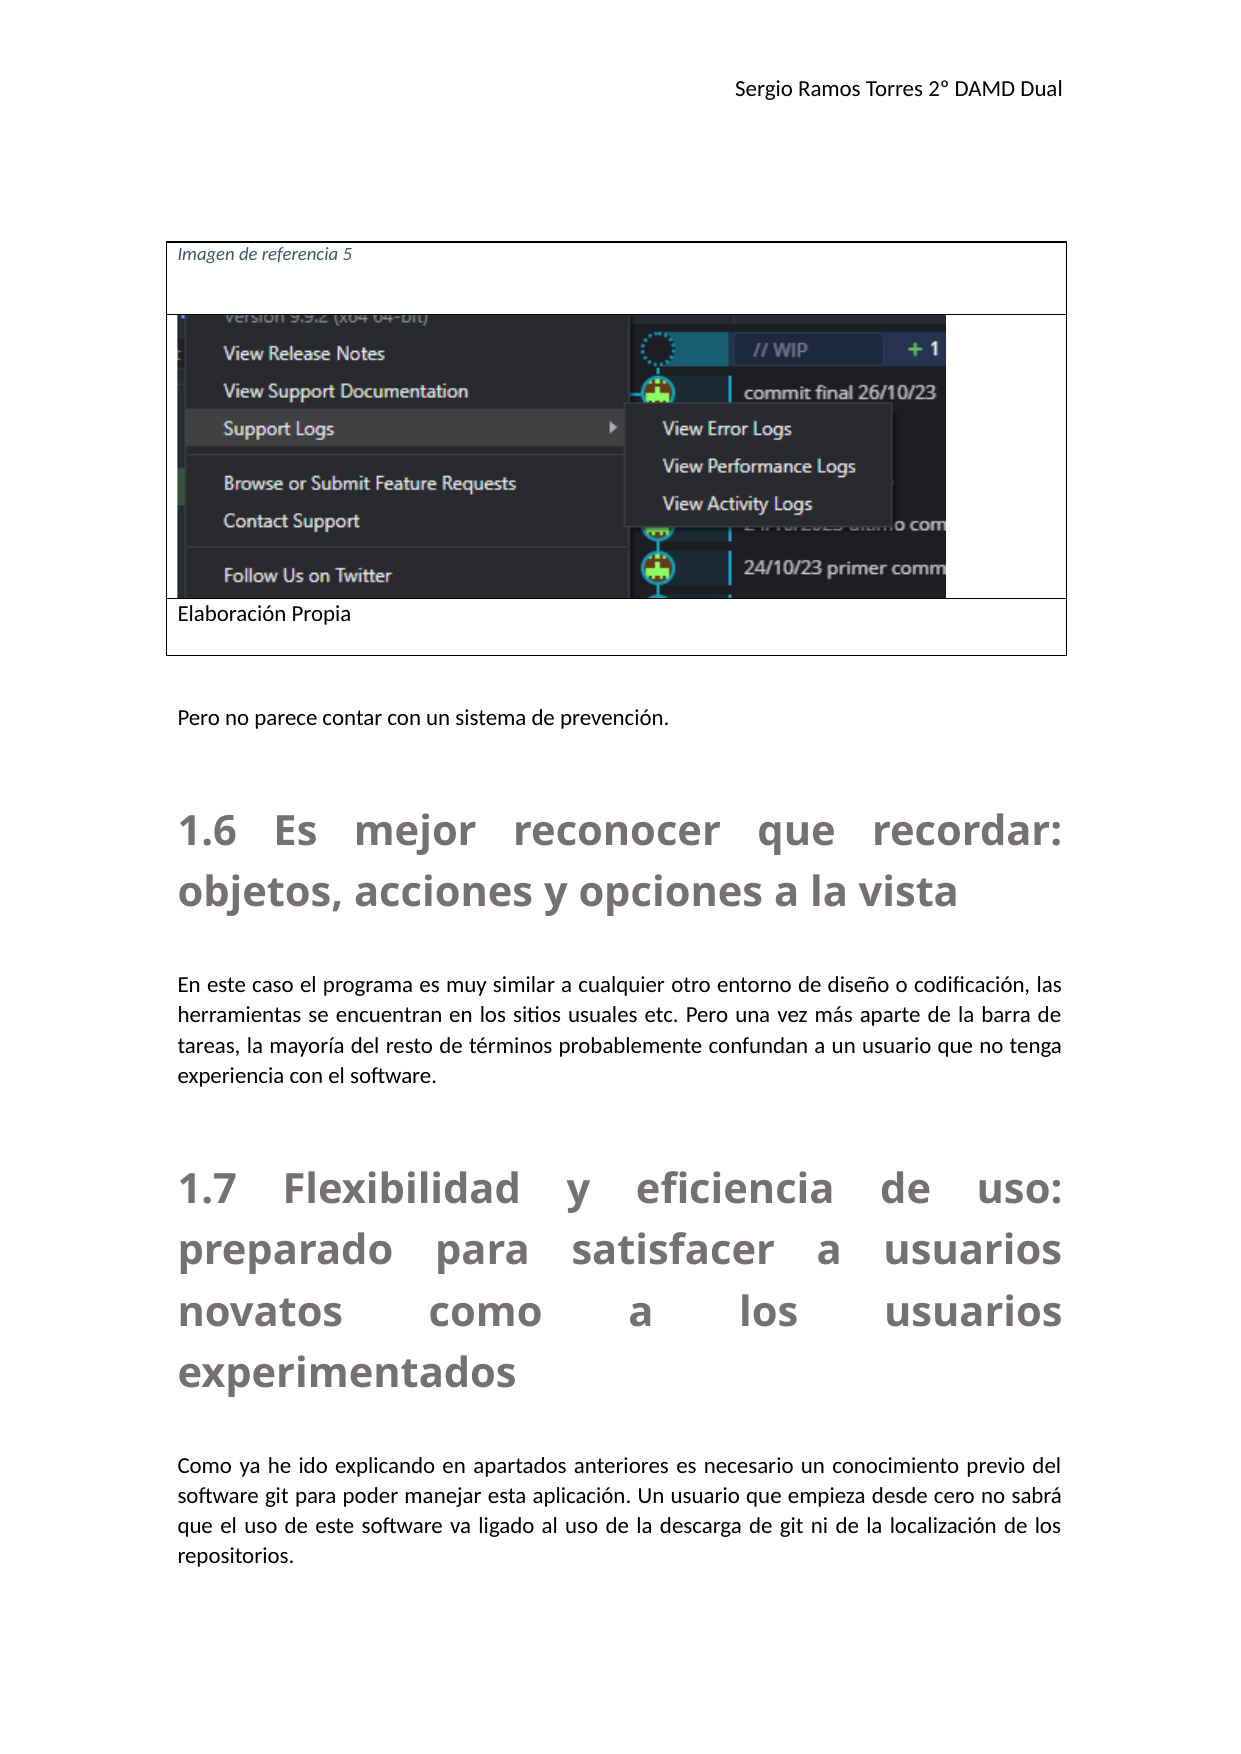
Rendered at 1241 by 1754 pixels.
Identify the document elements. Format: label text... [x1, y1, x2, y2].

table_header Imagen de referencia 5 [167, 243, 1066, 314]
subtitle 1.6 Es mejor reconocer que recordar: objetos, acciones y opciones a la vista [177, 801, 1063, 919]
text Como ya he ido explicando en apartados anteriores es necesario un conocimiento previo del software git para poder manejar esta aplicación. Un usuario que empieza desde cero no sabrá que el uso de este software va ligado al uso de la descarga de git ni de la localización de los repositorios. [177, 1451, 1063, 1569]
picture [177, 315, 946, 598]
text En este caso el programa es muy similar a cualquier otro entorno de diseño o codificación, las herramientas se encuentran en los sitios usuales etc. Pero una vez más aparte de la barra de tareas, la mayoría del resto de términos probablemente confundan a un usuario que no tenga experiencia con el software. [177, 970, 1063, 1089]
table_cell [946, 315, 1066, 598]
subtitle 1.7 Flexibilidad y eficiencia de uso: preparado para satisfacer a usuarios novatos como a los usuarios experimentados [177, 1159, 1063, 1399]
table_cell Elaboración Propia [167, 599, 1066, 655]
text Pero no parece contar con un sistema de prevención. [177, 703, 1063, 731]
table_cell [167, 315, 177, 598]
